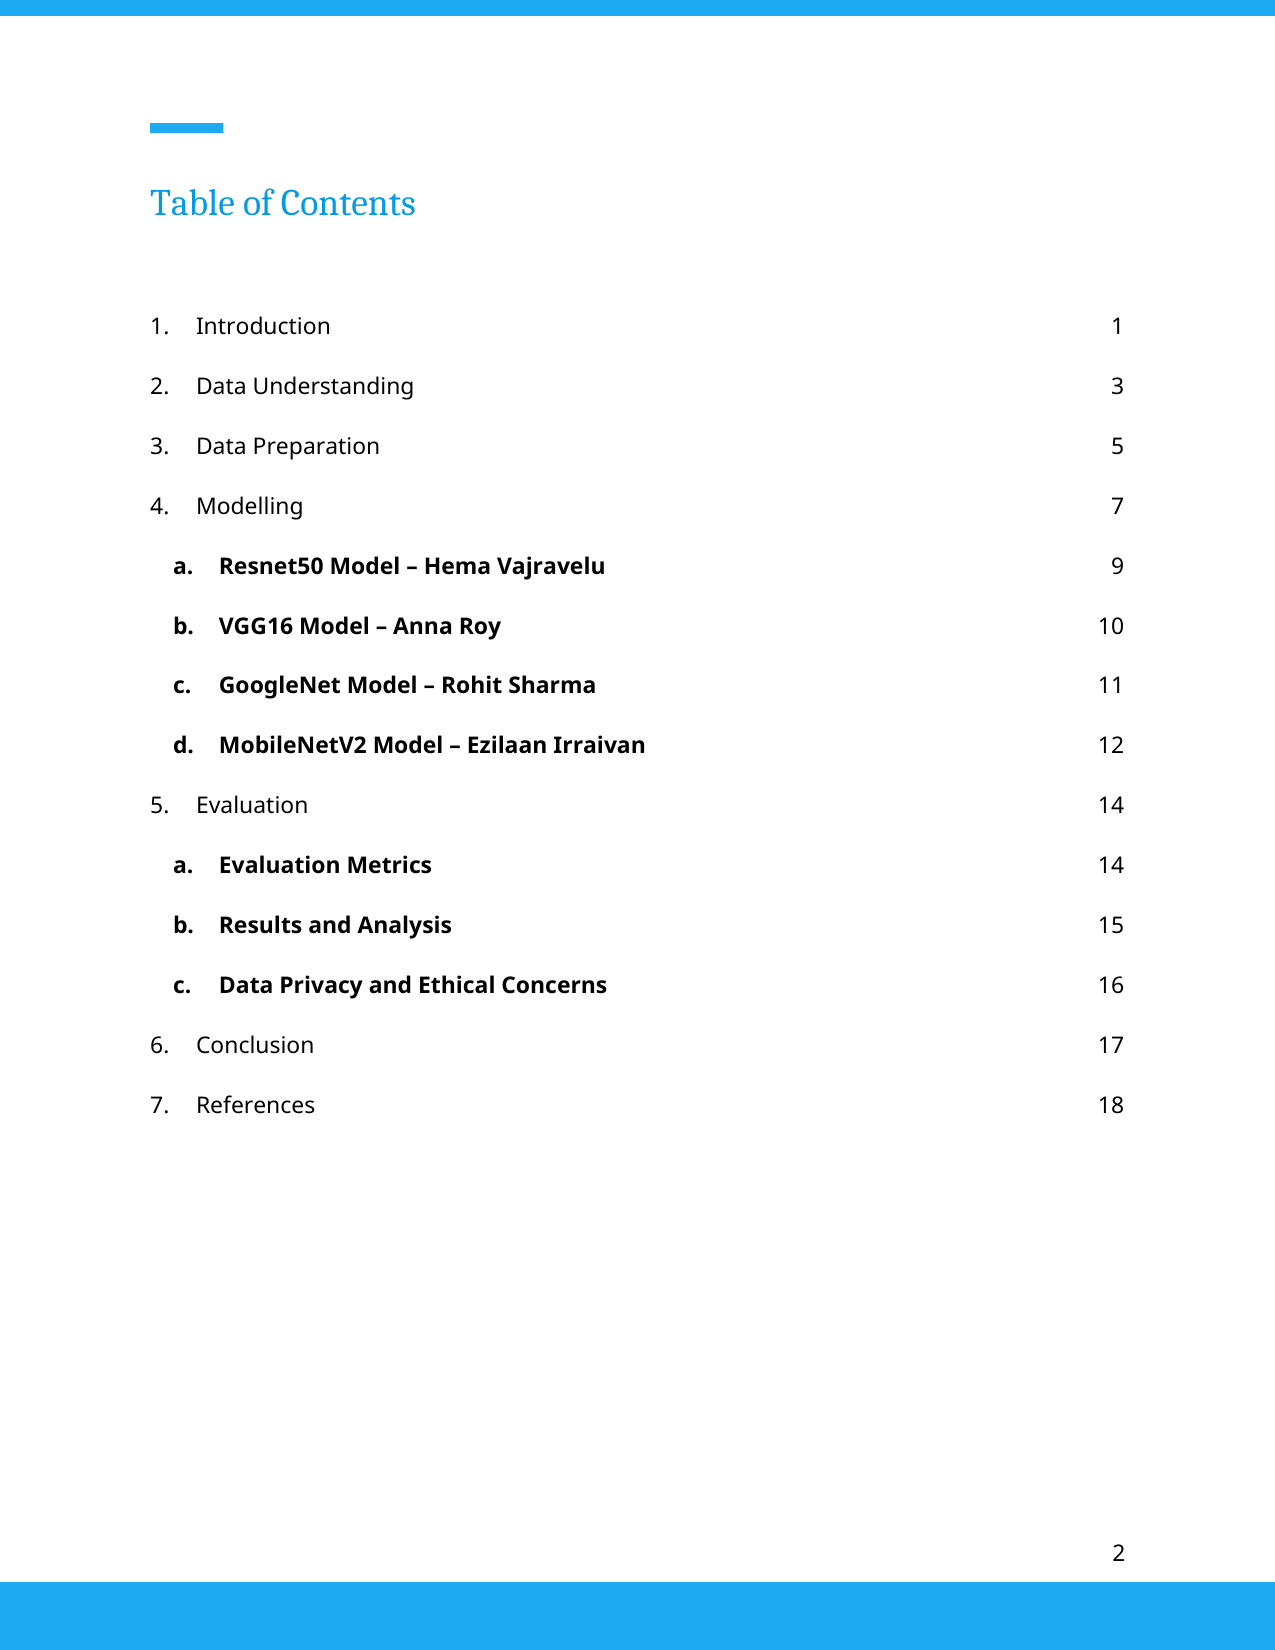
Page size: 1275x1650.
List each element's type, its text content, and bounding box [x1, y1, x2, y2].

subtitle Table of Contents [150, 182, 1125, 225]
picture [0, 1582, 1275, 1650]
picture [150, 123, 224, 133]
picture [0, 0, 1275, 16]
